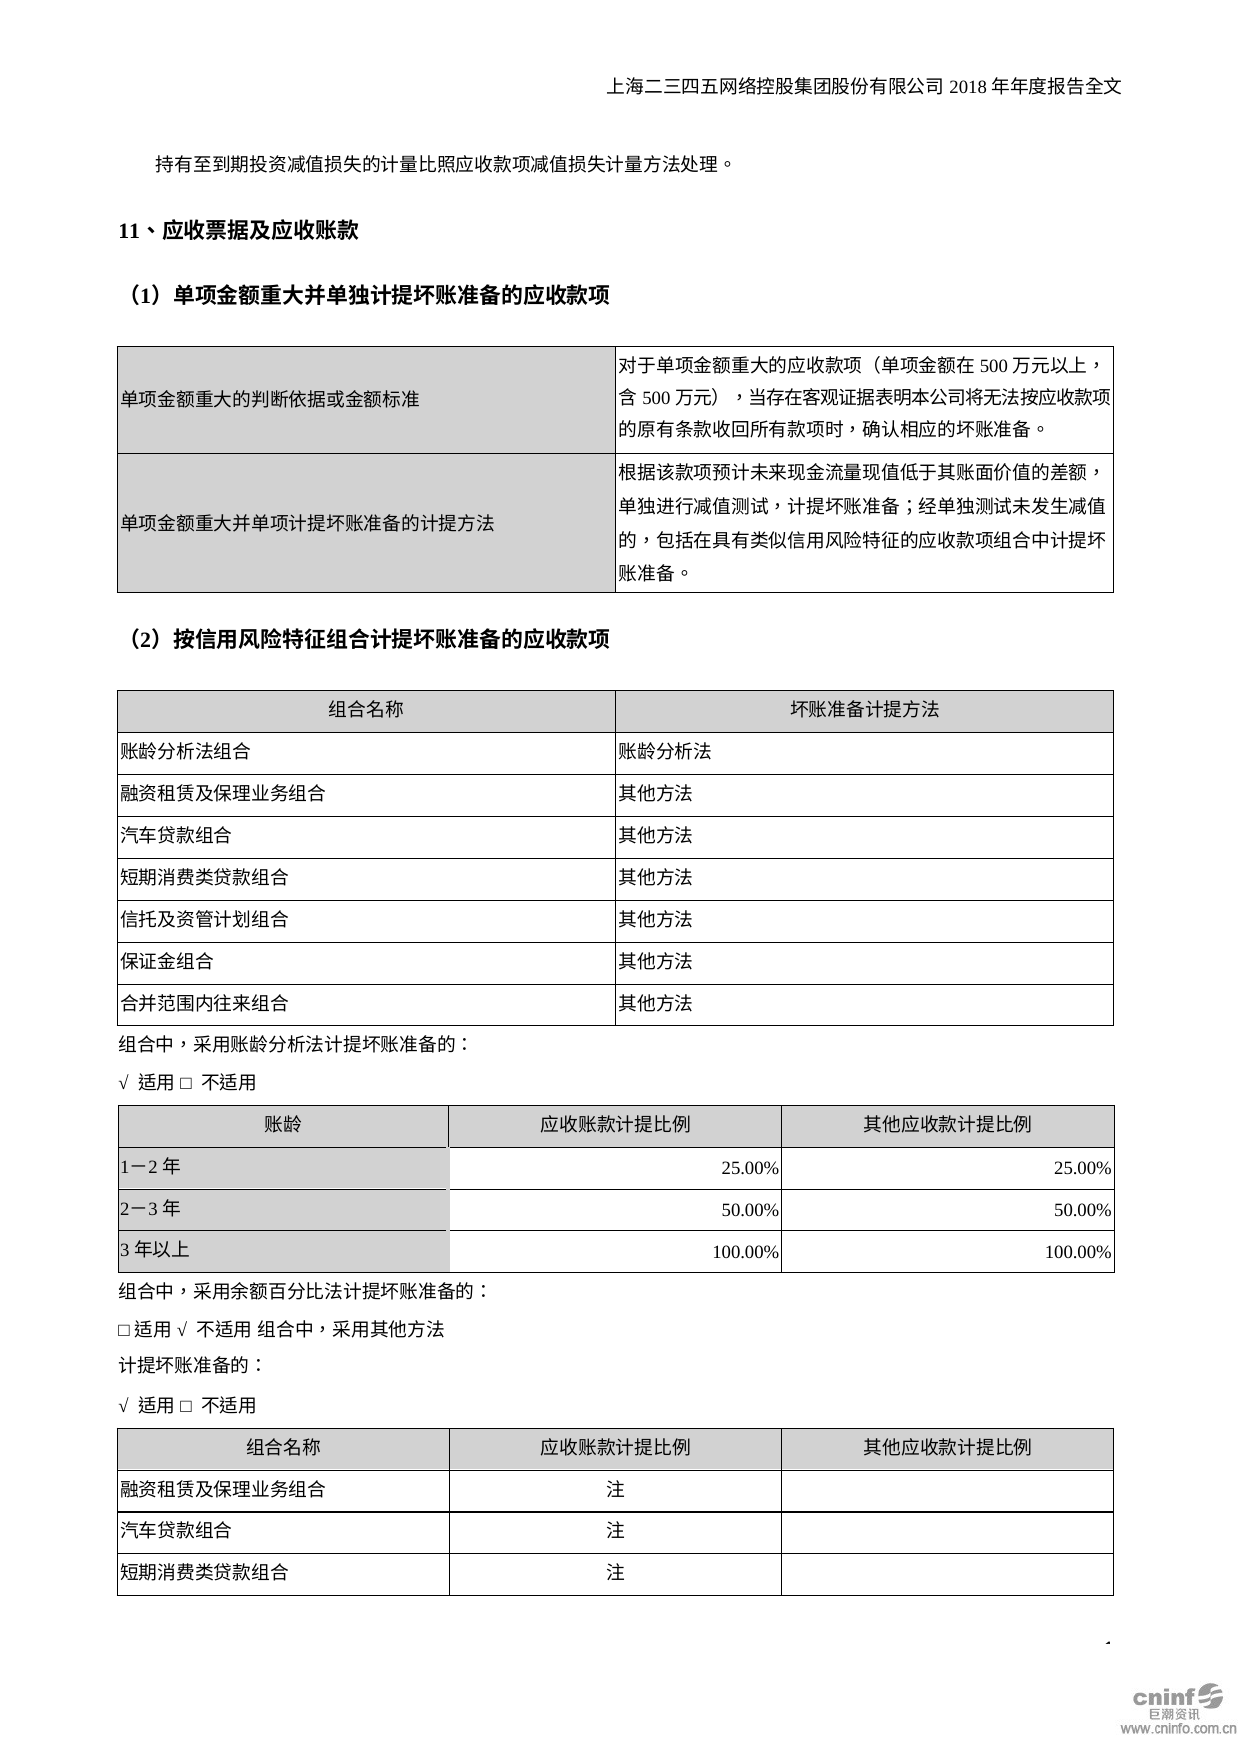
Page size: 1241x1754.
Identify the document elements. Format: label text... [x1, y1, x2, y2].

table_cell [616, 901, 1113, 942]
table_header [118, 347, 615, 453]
picture [1115, 1680, 1240, 1737]
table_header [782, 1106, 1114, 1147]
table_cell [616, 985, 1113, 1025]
subtitle （2）按信用风险特征组合计提坏账准备的应收款项 [118, 624, 1240, 654]
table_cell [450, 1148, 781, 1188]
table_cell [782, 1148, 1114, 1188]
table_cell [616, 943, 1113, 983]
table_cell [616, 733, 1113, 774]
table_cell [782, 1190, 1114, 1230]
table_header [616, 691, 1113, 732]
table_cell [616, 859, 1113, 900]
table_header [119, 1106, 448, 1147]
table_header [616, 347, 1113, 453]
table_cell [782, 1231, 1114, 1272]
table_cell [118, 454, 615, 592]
subtitle 11、应收票据及应收账款 [118, 215, 1240, 245]
subtitle （1）单项金额重大并单独计提坏账准备的应收款项 [118, 280, 1240, 309]
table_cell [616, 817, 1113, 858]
text √ 适用 □ 不适用 [118, 1069, 1240, 1095]
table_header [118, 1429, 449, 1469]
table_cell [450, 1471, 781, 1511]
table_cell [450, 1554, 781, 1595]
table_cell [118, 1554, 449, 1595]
text 组合中，采用余额百分比法计提坏账准备的： [118, 1279, 1240, 1304]
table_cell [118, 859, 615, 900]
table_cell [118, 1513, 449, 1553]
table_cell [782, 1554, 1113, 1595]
text □ 适用 √ 不适用 组合中，采用其他方法计提坏账准备的： [118, 1316, 458, 1378]
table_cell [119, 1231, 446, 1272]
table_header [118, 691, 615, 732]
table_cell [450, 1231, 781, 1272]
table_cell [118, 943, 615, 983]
text 持有至到期投资减值损失的计量比照应收款项减值损失计量方法处理。 [156, 151, 1240, 177]
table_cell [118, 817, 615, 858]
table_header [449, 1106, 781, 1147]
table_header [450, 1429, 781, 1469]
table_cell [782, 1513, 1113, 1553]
text 组合中，采用账龄分析法计提坏账准备的： [118, 1032, 1240, 1057]
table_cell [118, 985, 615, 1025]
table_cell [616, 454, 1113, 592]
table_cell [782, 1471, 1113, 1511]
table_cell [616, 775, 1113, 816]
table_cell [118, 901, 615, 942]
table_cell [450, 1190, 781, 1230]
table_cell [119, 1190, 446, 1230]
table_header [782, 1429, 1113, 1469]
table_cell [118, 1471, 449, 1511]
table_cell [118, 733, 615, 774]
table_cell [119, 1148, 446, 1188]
text √ 适用 □ 不适用 [118, 1392, 1240, 1418]
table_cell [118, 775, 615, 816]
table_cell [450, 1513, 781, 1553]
